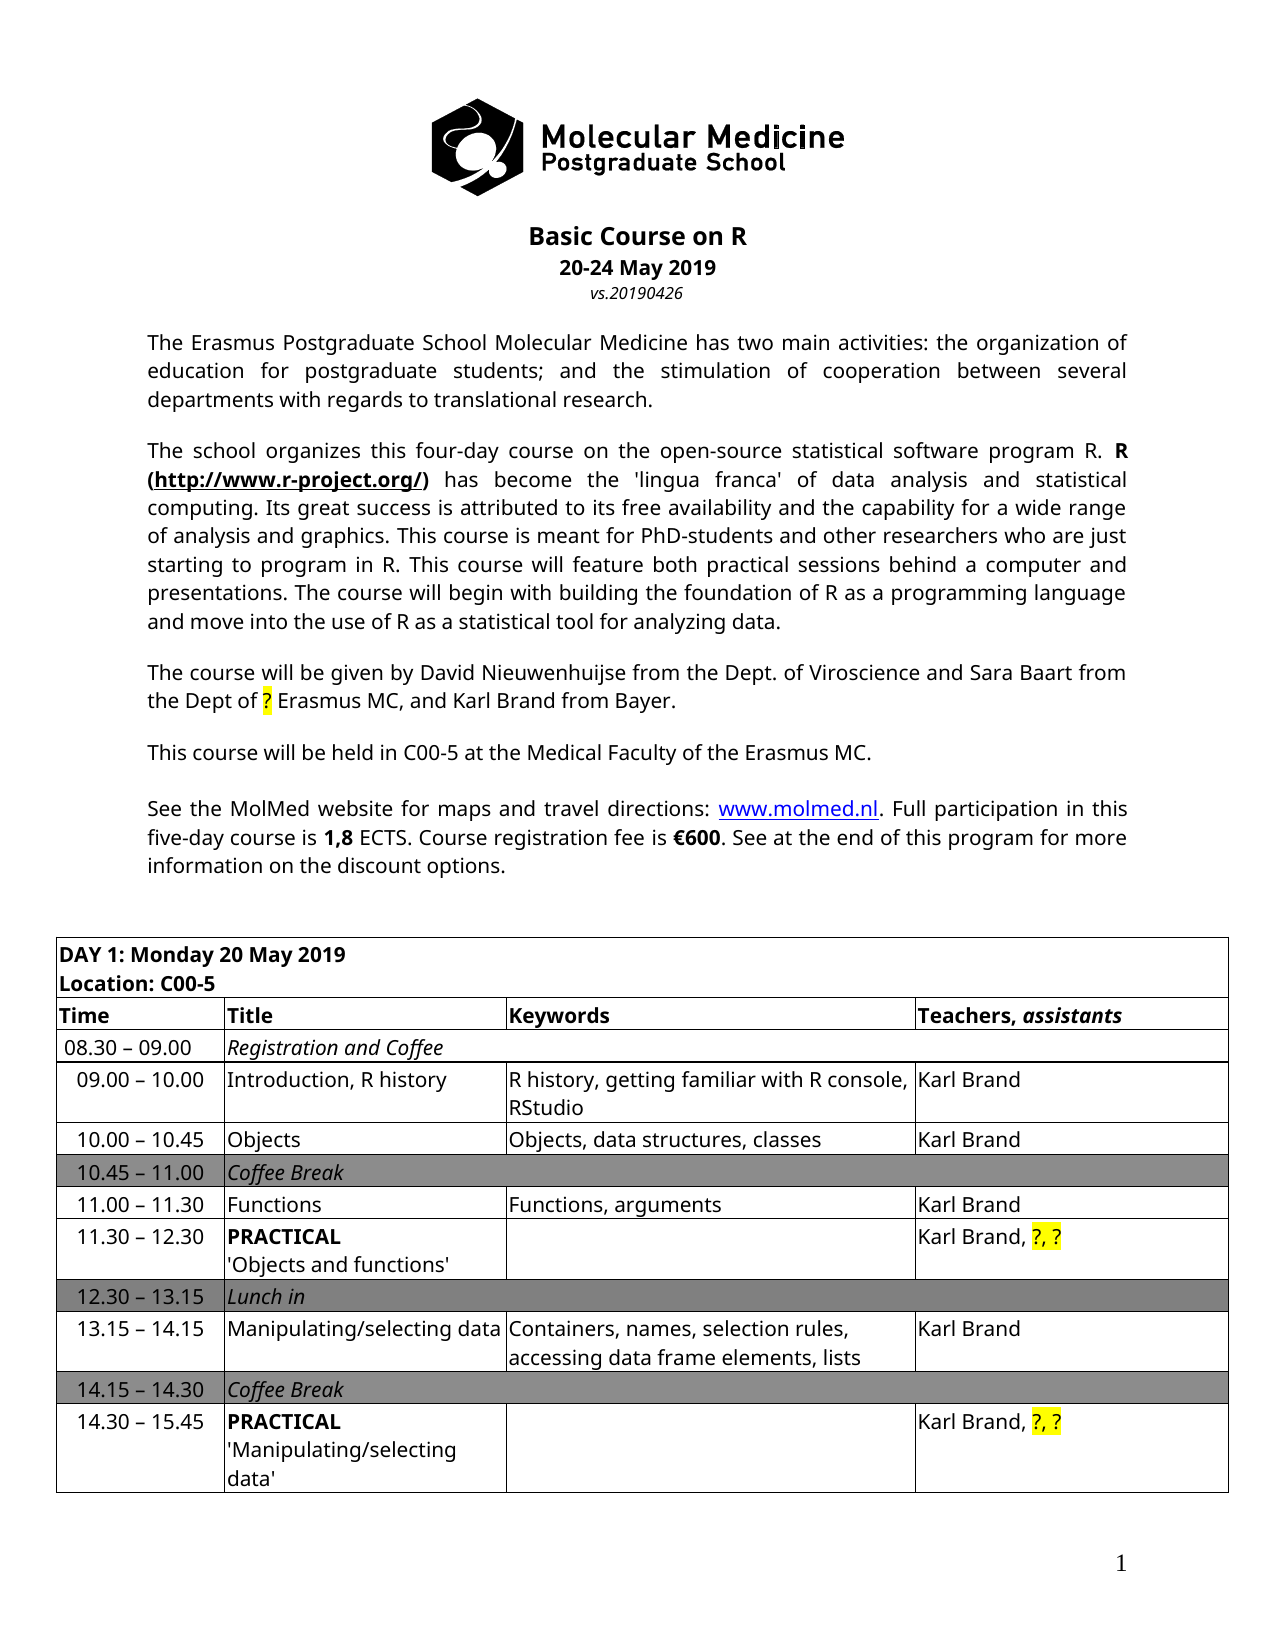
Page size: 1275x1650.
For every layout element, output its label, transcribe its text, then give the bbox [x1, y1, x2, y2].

table_cell Karl Brand [916, 1123, 1228, 1154]
table_cell Coffee Break [225, 1155, 1228, 1186]
table_cell Coffee Break [225, 1372, 1228, 1403]
table_cell [507, 1219, 915, 1279]
table_cell Objects [225, 1123, 506, 1154]
text The school organizes this four-day course on the open-source statistical software program R. R (http://www.r-project.org/) has become the 'lingua franca' of data analysis and statistical computing. Its great success is attributed to its free availability and the capability for a wide range of analysis and graphics. This course is meant for PhD-students and other researchers who are just starting to program in R. This course will feature both practical sessions behind a computer and presentations. The course will begin with building the foundation of R as a programming language and move into the use of R as a statistical tool for analyzing data. [147, 436, 1128, 635]
table_cell 11.00 – 11.30 [57, 1187, 224, 1218]
table_cell 10.45 – 11.00 [57, 1155, 224, 1186]
table_cell Lunch in [225, 1280, 1228, 1311]
table_cell Karl Brand, ?, ? [916, 1219, 1228, 1279]
table_cell [507, 1404, 915, 1492]
table_cell 12.30 – 13.15 [57, 1280, 224, 1311]
table_cell Manipulating/selecting data [225, 1312, 506, 1371]
table_cell PRACTICAL 'Manipulating/selecting data' [225, 1404, 506, 1492]
table_cell 14.30 – 15.45 [57, 1404, 224, 1492]
table_cell Registration and Coffee [225, 1030, 1228, 1061]
table_cell 13.15 – 14.15 [57, 1312, 224, 1371]
table_cell 10.00 – 10.45 [57, 1123, 224, 1154]
text This course will be held in C00-5 at the Medical Faculty of the Erasmus MC. [147, 738, 1128, 766]
text The course will be given by David Nieuwenhuijse from the Dept. of Viroscience and Sara Baart from the Dept of ? Erasmus MC, and Karl Brand from Bayer. [147, 658, 1128, 715]
table_cell Title [225, 998, 506, 1029]
text 20-24 May 2019 [147, 253, 1128, 281]
table_cell Karl Brand, ?, ? [916, 1404, 1228, 1492]
table_cell Karl Brand [916, 1312, 1228, 1371]
table_cell 11.30 – 12.30 [57, 1219, 224, 1279]
table_header DAY 1: Monday 20 May 2019 Location: C00-5 [57, 938, 1228, 997]
table_cell Teachers, assistants [916, 998, 1228, 1029]
table_cell PRACTICAL 'Objects and functions' [225, 1219, 506, 1279]
table_cell Containers, names, selection rules, accessing data frame elements, lists [507, 1312, 915, 1371]
text Basic Course on R [147, 219, 1128, 253]
table_cell 08.30 – 09.00 [57, 1030, 224, 1061]
text See the MolMed website for maps and travel directions: www.molmed.nl. Full participation in this five-day course is 1,8 ECTS. Course registration fee is €600. See at the end of this program for more information on the discount options. [147, 794, 1128, 880]
table_cell 09.00 – 10.00 [57, 1063, 224, 1122]
table_cell Karl Brand [916, 1063, 1228, 1122]
table_cell 14.15 – 14.30 [57, 1372, 224, 1403]
table_cell Time [57, 998, 224, 1029]
table_cell Introduction, R history [225, 1063, 506, 1122]
text vs.20190426 [147, 281, 1128, 304]
table_cell R history, getting familiar with R console, RStudio [507, 1063, 915, 1122]
table_cell Keywords [507, 998, 915, 1029]
table_cell Functions, arguments [507, 1187, 915, 1218]
table_cell Karl Brand [916, 1187, 1228, 1218]
table_cell Objects, data structures, classes [507, 1123, 915, 1154]
table_cell Functions [225, 1187, 506, 1218]
text The Erasmus Postgraduate School Molecular Medicine has two main activities: the organization of education for postgraduate students; and the stimulation of cooperation between several departments with regards to translational research. [147, 328, 1128, 413]
